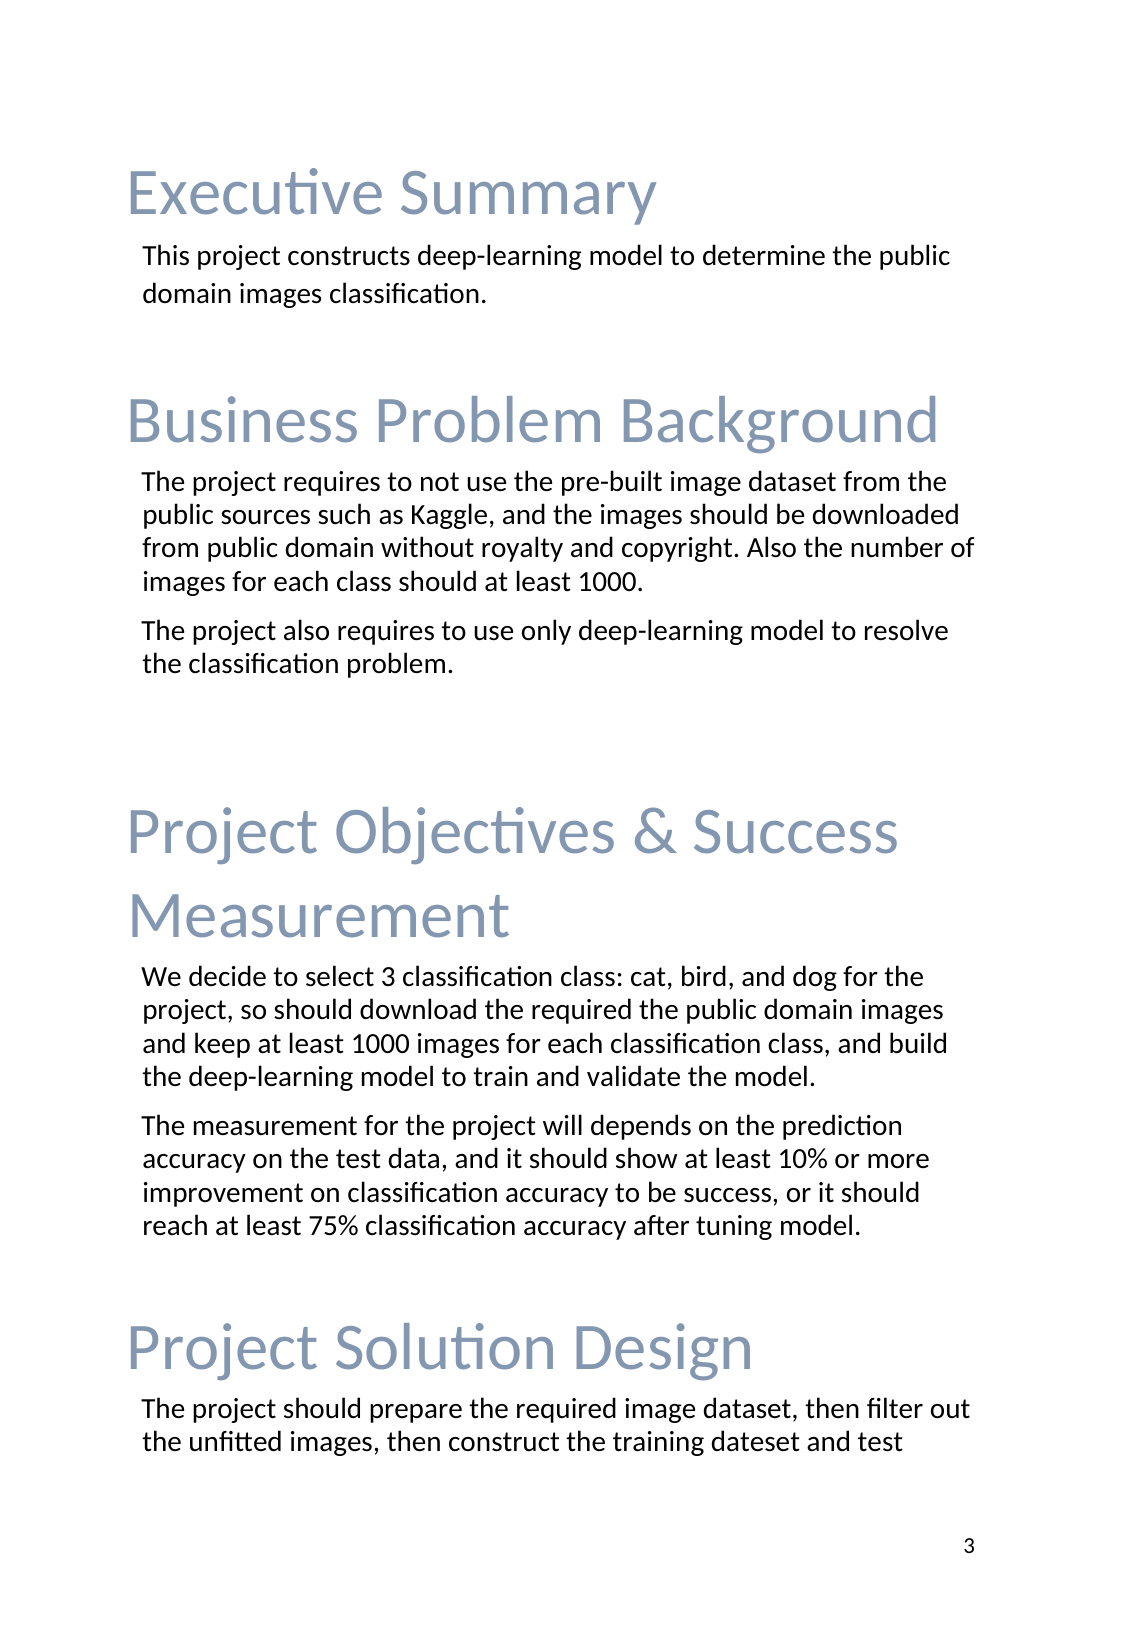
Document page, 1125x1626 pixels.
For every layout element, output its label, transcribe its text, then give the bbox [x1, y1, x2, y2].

text The measurement for the project will depends on the prediction accuracy on the test data, and it should show at least 10% or more improvement on classification accuracy to be success, or it should reach at least 75% classification accuracy after tuning model. [141, 1109, 989, 1243]
text The project also requires to use only deep-learning model to resolve the classification problem. [141, 613, 989, 680]
subtitle Business Problem Background [127, 377, 1012, 459]
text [141, 1392, 989, 1459]
text This project constructs deep-learning model to determine the public domain images classification. [142, 237, 1012, 311]
subtitle Executive Summary [127, 150, 1012, 231]
text The project requires to not use the pre-built image dataset from the public sources such as Kaggle, and the images should be downloaded from public domain without royalty and copyright. Also the number of images for each class should at least 1000. [141, 464, 989, 598]
subtitle Project Solution Design [127, 1305, 1012, 1386]
subtitle Project Objectives & Success Measurement [127, 789, 1012, 954]
text We decide to select 3 classification class: cat, bird, and dog for the project, so should download the required the public domain images and keep at least 1000 images for each classification class, and build the deep-learning model to train and validate the model. [141, 960, 989, 1094]
